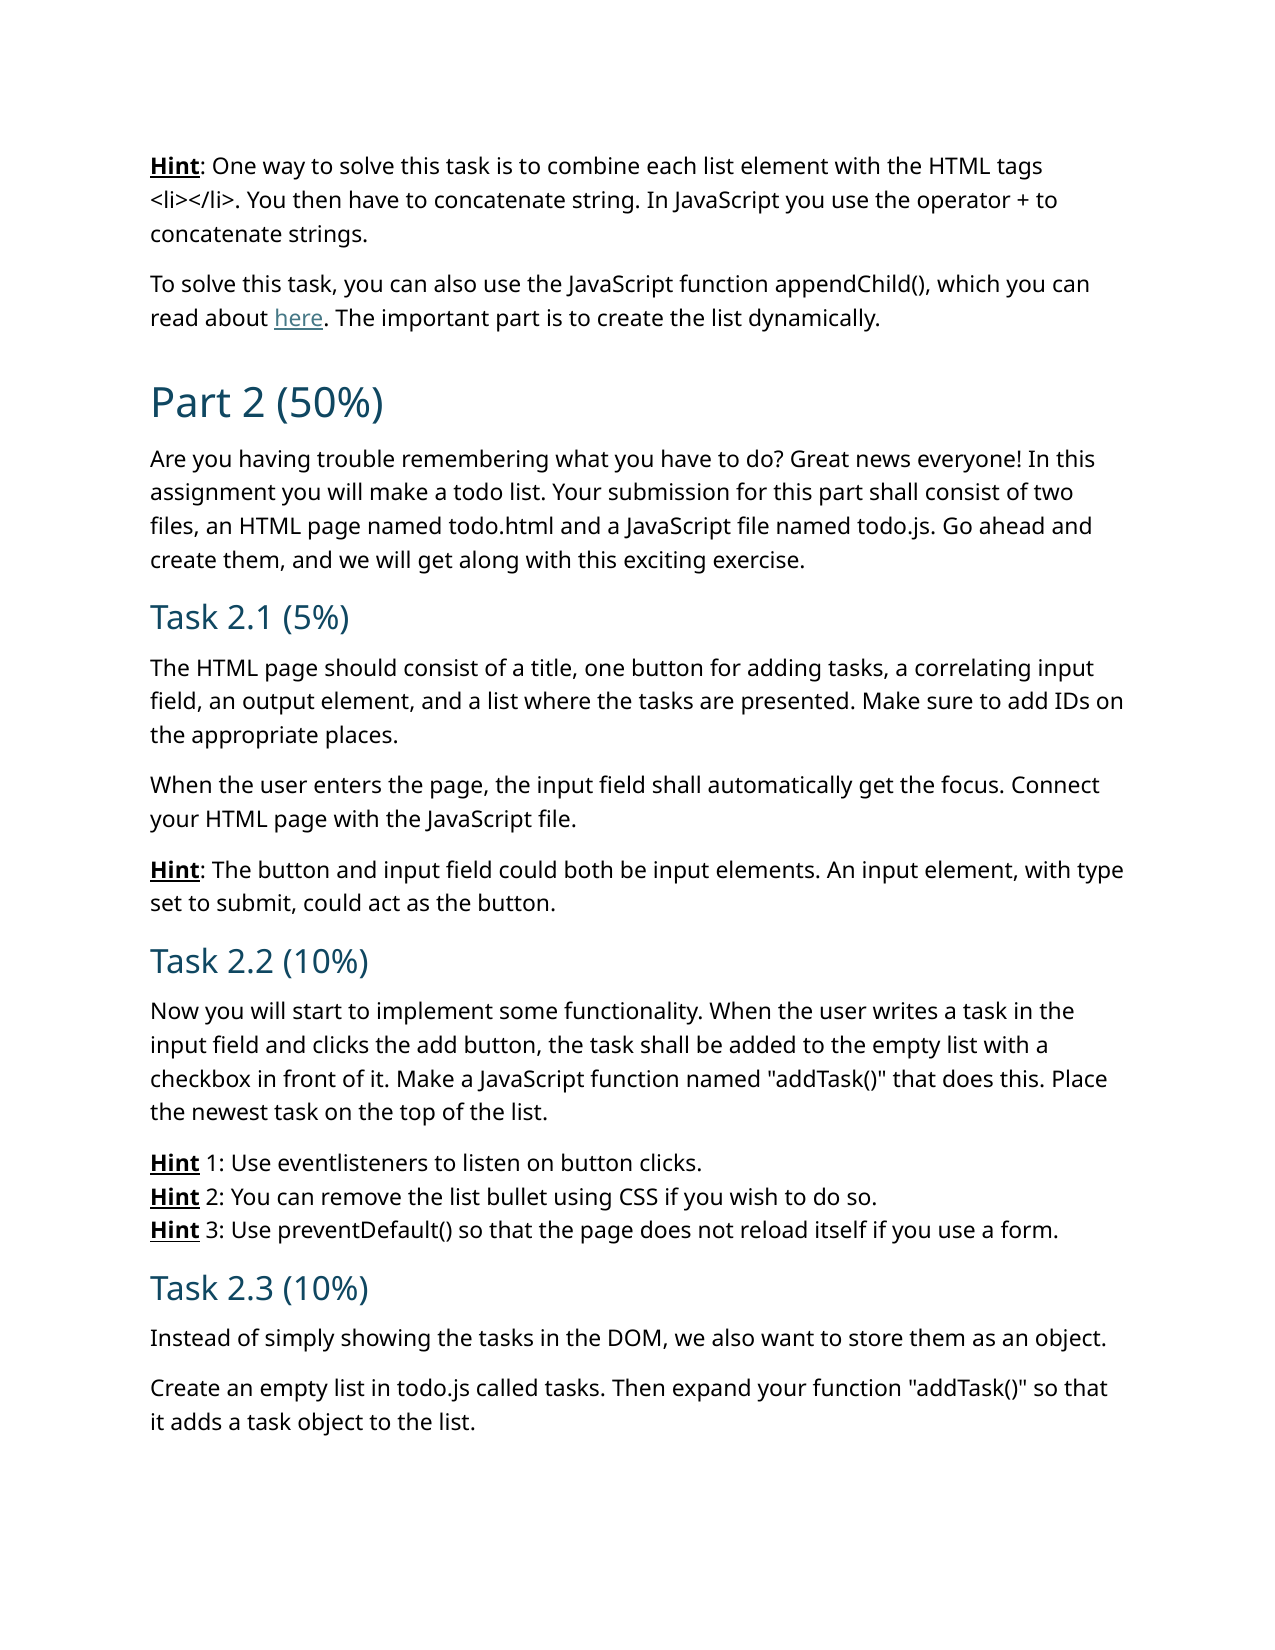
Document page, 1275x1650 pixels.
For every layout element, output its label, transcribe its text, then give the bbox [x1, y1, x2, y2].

text Hint: One way to solve this task is to combine each list element with the HTML tags <li></li>. You then have to concatenate string. In JavaScript you use the operator + to concatenate strings. [150, 150, 1125, 249]
subtitle Task 2.2 (10%) [150, 938, 1125, 983]
text Create an empty list in todo.js called tasks. Then expand your function "addTask()" so that it adds a task object to the list. [150, 1372, 1125, 1437]
subtitle Task 2.3 (10%) [150, 1264, 1125, 1310]
text Instead of simply showing the tasks in the DOM, we also want to store them as an object. [150, 1322, 1125, 1353]
text Hint 1: Use eventlisteners to listen on button clicks. [150, 1147, 1125, 1178]
text When the user enters the page, the input field shall automatically get the focus. Connect your HTML page with the JavaScript file. [150, 769, 1125, 834]
text Now you will start to implement some functionality. When the user writes a task in the input field and clicks the add button, the task shall be added to the empty list with a checkbox in front of it. Make a JavaScript function named "addTask()" that does this. Place the newest task on the top of the list. [150, 995, 1125, 1127]
text Hint 3: Use preventDefault() so that the page does not reload itself if you use a form. [150, 1214, 1125, 1245]
subtitle Task 2.1 (5%) [150, 594, 1125, 639]
subtitle Part 2 (50%) [150, 373, 1125, 430]
text The HTML page should consist of a title, one button for adding tasks, a correlating input field, an output element, and a list where the tasks are presented. Make sure to add IDs on the appropriate places. [150, 651, 1125, 750]
text Are you having trouble remembering what you have to do? Great news everyone! In this assignment you will make a todo list. Your submission for this part shall consist of two files, an HTML page named todo.html and a JavaScript file named todo.js. Go ahead and create them, and we will get along with this exciting exercise. [150, 442, 1125, 575]
text Hint: The button and input field could both be input elements. An input element, with type set to submit, could act as the button. [150, 853, 1125, 918]
text To solve this task, you can also use the JavaScript function appendChild(), which you can read about here. The important part is to create the list dynamically. [150, 268, 1125, 333]
text Hint 2: You can remove the list bullet using CSS if you wish to do so. [150, 1180, 1125, 1212]
